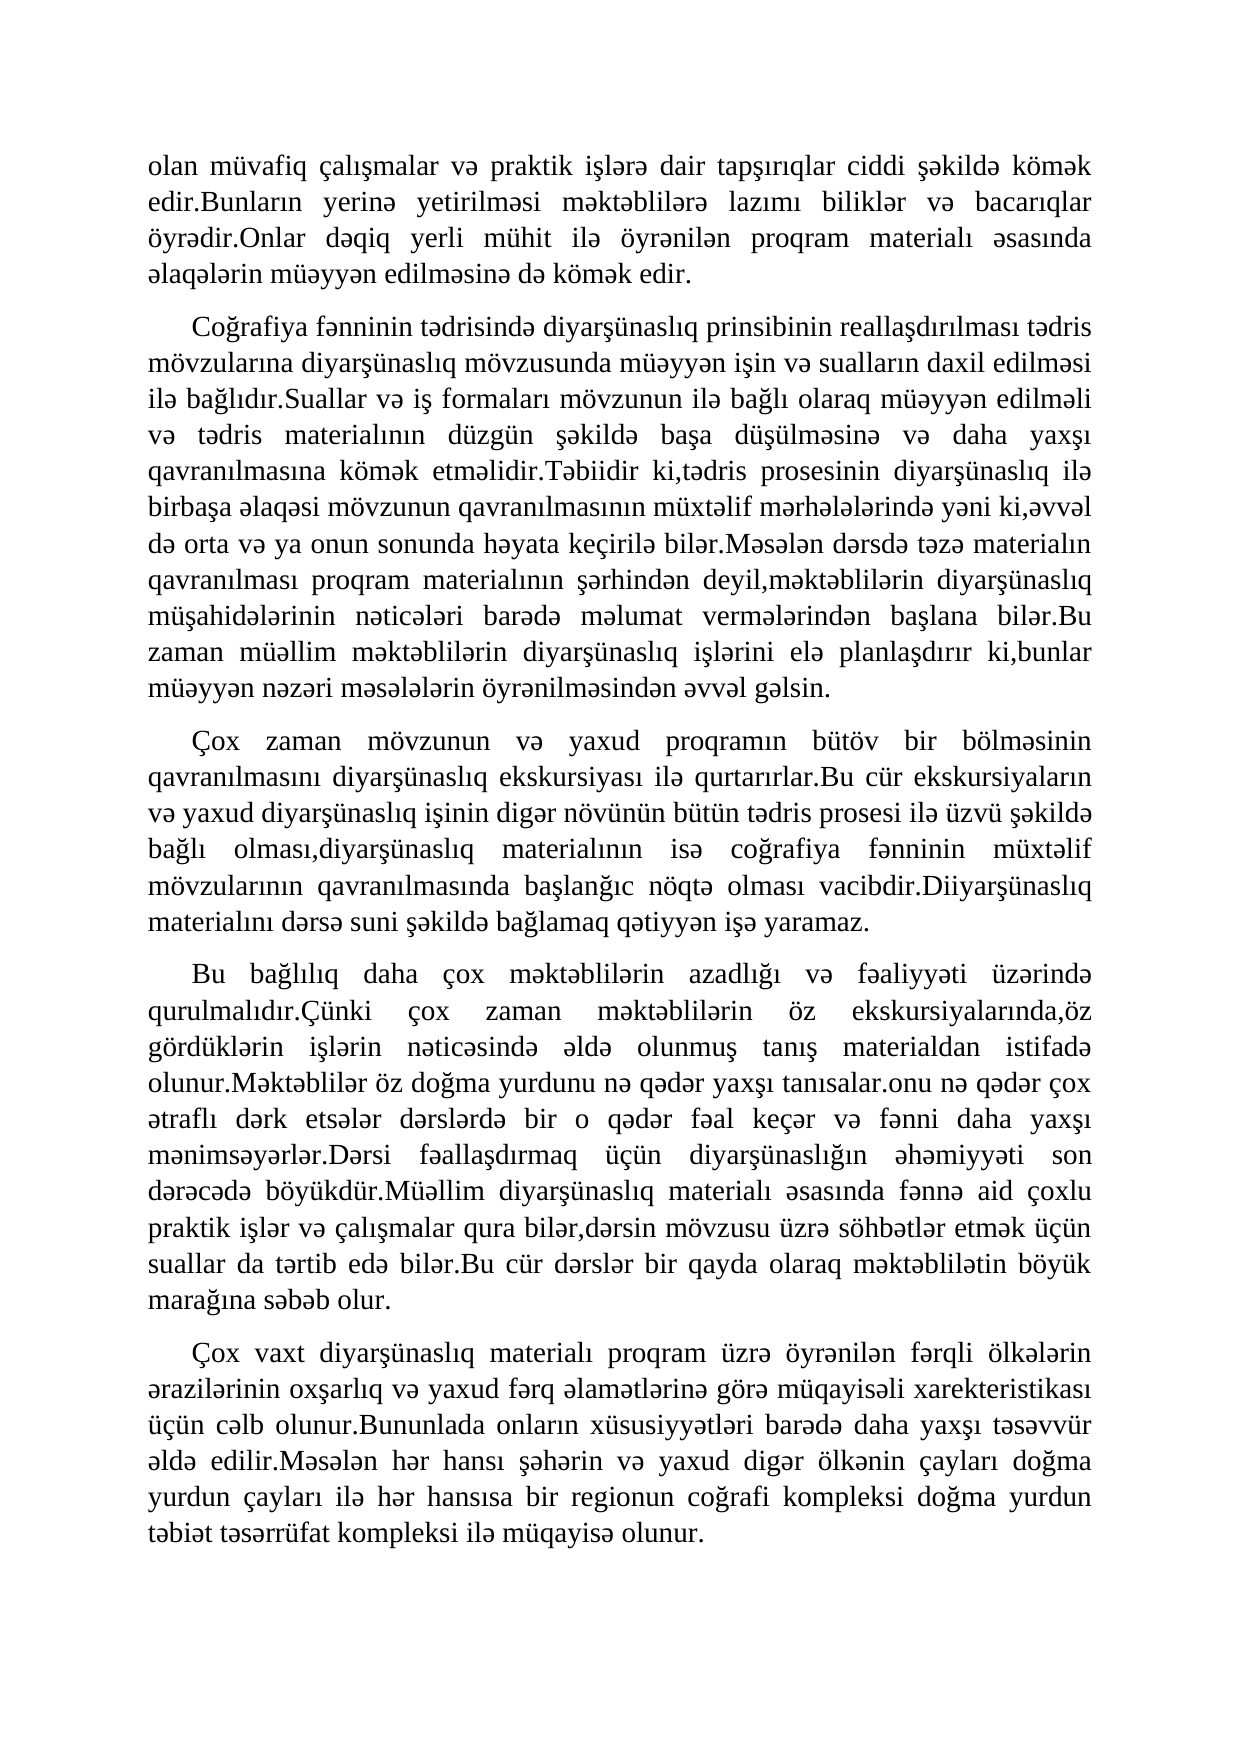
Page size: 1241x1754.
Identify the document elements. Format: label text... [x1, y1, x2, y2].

text Bu bağlılıq daha çox məktəblilərin azadlığı və fəaliyyəti üzərində qurulmalıdır.Çünki çox zaman məktəblilərin öz ekskursiyalarında,öz gördüklərin işlərin nəticəsində əldə olunmuş tanış materialdan istifadə olunur.Məktəblilər öz doğma yurdunu nə qədər yaxşı tanısalar.onu nə qədər çox ətraflı dərk etsələr dərslərdə bir o qədər fəal keçər və fənni daha yaxşı mənimsəyərlər.Dərsi fəallaşdırmaq üçün diyarşünaslığın əhəmiyyəti son dərəcədə böyükdür.Müəllim diyarşünaslıq materialı əsasında fənnə aid çoxlu praktik işlər və çalışmalar qura bilər,dərsin mövzusu üzrə söhbətlər etmək üçün suallar da tərtib edə bilər.Bu cür dərslər bir qayda olaraq məktəblilətin böyük marağına səbəb olur. [148, 957, 1093, 1316]
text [148, 148, 1093, 289]
text Coğrafiya fənninin tədrisində diyarşünaslıq prinsibinin reallaşdırılması tədris mövzularına diyarşünaslıq mövzusunda müəyyən işin və sualların daxil edilməsi ilə bağlıdır.Suallar və iş formaları mövzunun ilə bağlı olaraq müəyyən edilməli və tədris materialının düzgün şəkildə başa düşülməsinə və daha yaxşı qavranılmasına kömək etməlidir.Təbiidir ki,tədris prosesinin diyarşünaslıq ilə birbaşa əlaqəsi mövzunun qavranılmasının müxtəlif mərhələlərində yəni ki,əvvəl də orta və ya onun sonunda həyata keçirilə bilər.Məsələn dərsdə təzə materialın qavranılması proqram materialının şərhindən deyil,məktəblilərin diyarşünaslıq müşahidələrinin nəticələri barədə məlumat vermələrindən başlana bilər.Bu zaman müəllim məktəblilərin diyarşünaslıq işlərini elə planlaşdırır ki,bunlar müəyyən nəzəri məsələlərin öyrənilməsindən əvvəl gəlsin. [148, 309, 1093, 704]
text Çox vaxt diyarşünaslıq materialı proqram üzrə öyrənilən fərqli ölkələrin ərazilərinin oxşarlıq və yaxud fərq əlamətlərinə görə müqayisəli xarekteristikası üçün cəlb olunur.Bununlada onların xüsusiyyətləri barədə daha yaxşı təsəvvür əldə edilir.Məsələn hər hansı şəhərin və yaxud digər ölkənin çayları doğma yurdun çayları ilə hər hansısa bir regionun coğrafi kompleksi doğma yurdun təbiət təsərrüfat kompleksi ilə müqayisə olunur. [148, 1335, 1093, 1549]
text Çox zaman mövzunun və yaxud proqramın bütöv bir bölməsinin qavranılmasını diyarşünaslıq ekskursiyası ilə qurtarırlar.Bu cür ekskursiyaların və yaxud diyarşünaslıq işinin digər növünün bütün tədris prosesi ilə üzvü şəkildə bağlı olması,diyarşünaslıq materialının isə coğrafiya fənninin müxtəlif mövzularının qavranılmasında başlanğıc nöqtə olması vacibdir.Diiyarşünaslıq materialını dərsə suni şəkildə bağlamaq qətiyyən işə yaramaz. [148, 723, 1093, 937]
